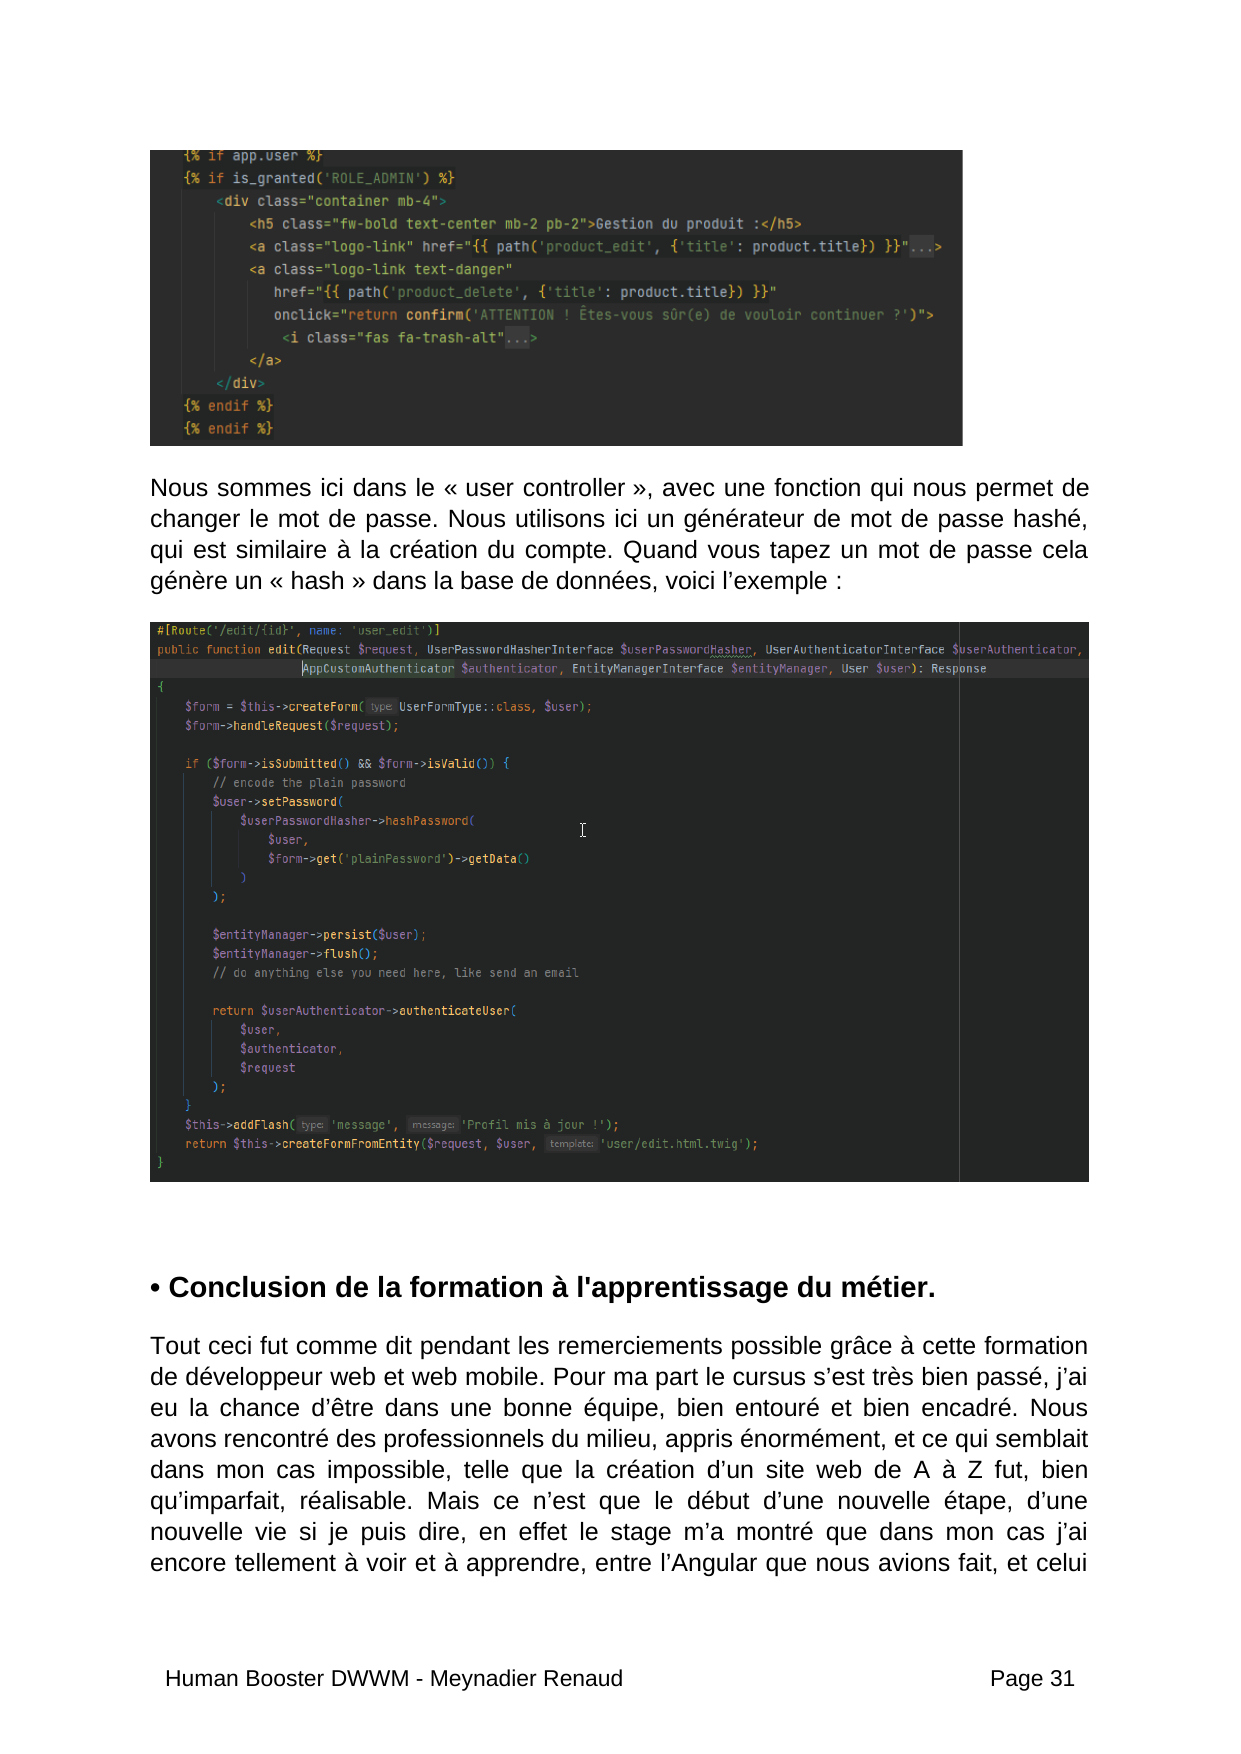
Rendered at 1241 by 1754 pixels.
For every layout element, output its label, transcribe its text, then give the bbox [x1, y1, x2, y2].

text Nous sommes ici dans le « user controller », avec une fonction qui nous permet de changer le mot de passe. Nous utilisons ici un générateur de mot de passe hashé, qui est similaire à la création du compte. Quand vous tapez un mot de passe cela génère un « hash » dans la base de données, voici l’exemple : [150, 473, 1090, 595]
picture [150, 622, 1089, 1182]
picture [150, 150, 963, 446]
text • Conclusion de la formation à l'apprentissage du métier. [150, 1270, 1090, 1303]
